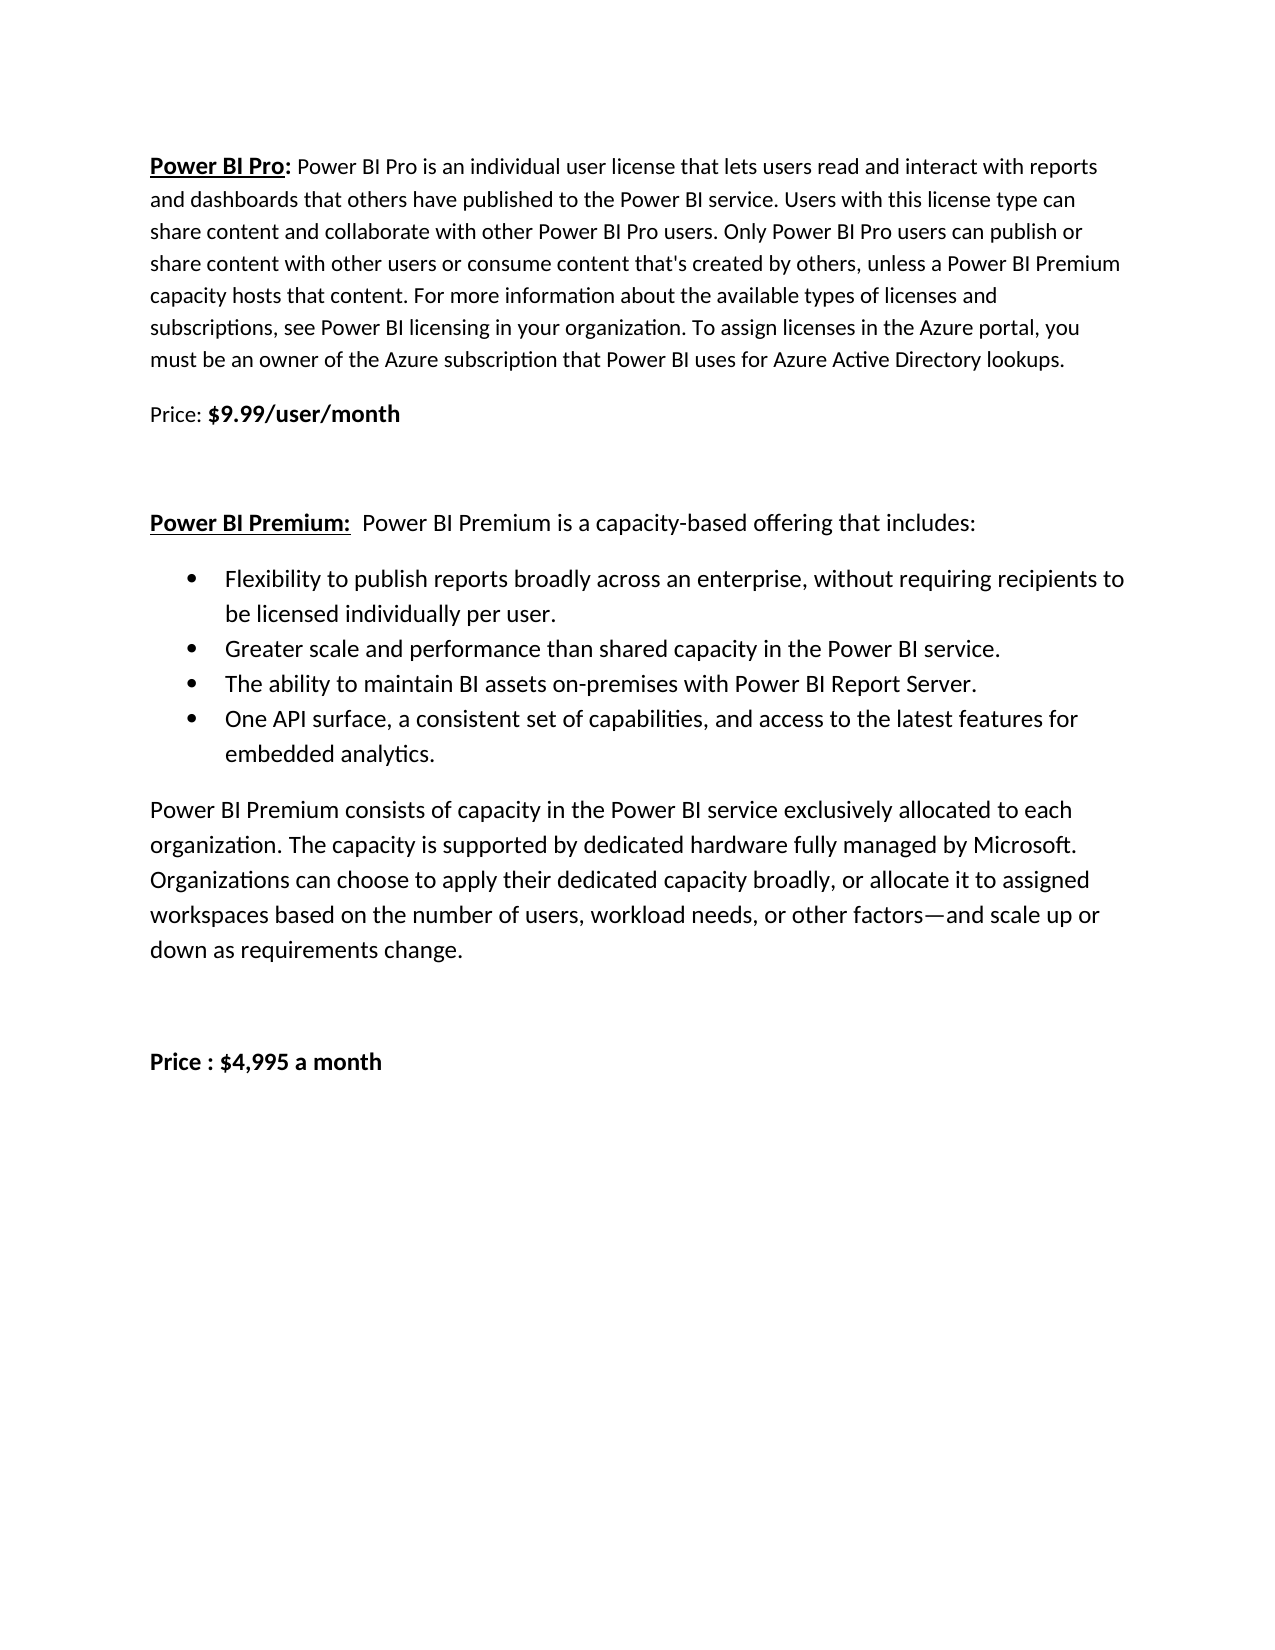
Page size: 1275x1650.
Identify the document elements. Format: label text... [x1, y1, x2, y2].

text Price : $4,995 a month [150, 1046, 1125, 1076]
text Power BI Premium: Power BI Premium is a capacity-based offering that includes: [150, 507, 1125, 538]
list The ability to maintain BI assets on-premises with Power BI Report Server. [187, 668, 1125, 699]
text Power BI Premium consists of capacity in the Power BI service exclusively allocated to each organization. The capacity is supported by dedicated hardware fully managed by Microsoft. Organizations can choose to apply their dedicated capacity broadly, or allocate it to assigned workspaces based on the number of users, workload needs, or other factors—and scale up or down as requirements change. [150, 794, 1125, 965]
text Price: $9.99/user/month [150, 399, 1125, 429]
list Flexibility to publish reports broadly across an enterprise, without requiring recipients to be licensed individually per user. [187, 563, 1125, 629]
text Power BI Pro: Power BI Pro is an individual user license that lets users read and interact with reports and dashboards that others have published to the Power BI service. Users with this license type can share content and collaborate with other Power BI Pro users. Only Power BI Pro users can publish or share content with other users or consume content that's created by others, unless a Power BI Premium capacity hosts that content. For more information about the available types of licenses and subscriptions, see Power BI licensing in your organization. To assign licenses in the Azure portal, you must be an owner of the Azure subscription that Power BI uses for Azure Active Directory lookups. [150, 150, 1125, 374]
list One API surface, a consistent set of capabilities, and access to the latest features for embedded analytics. [187, 703, 1125, 769]
list Greater scale and performance than shared capacity in the Power BI service. [187, 633, 1125, 664]
